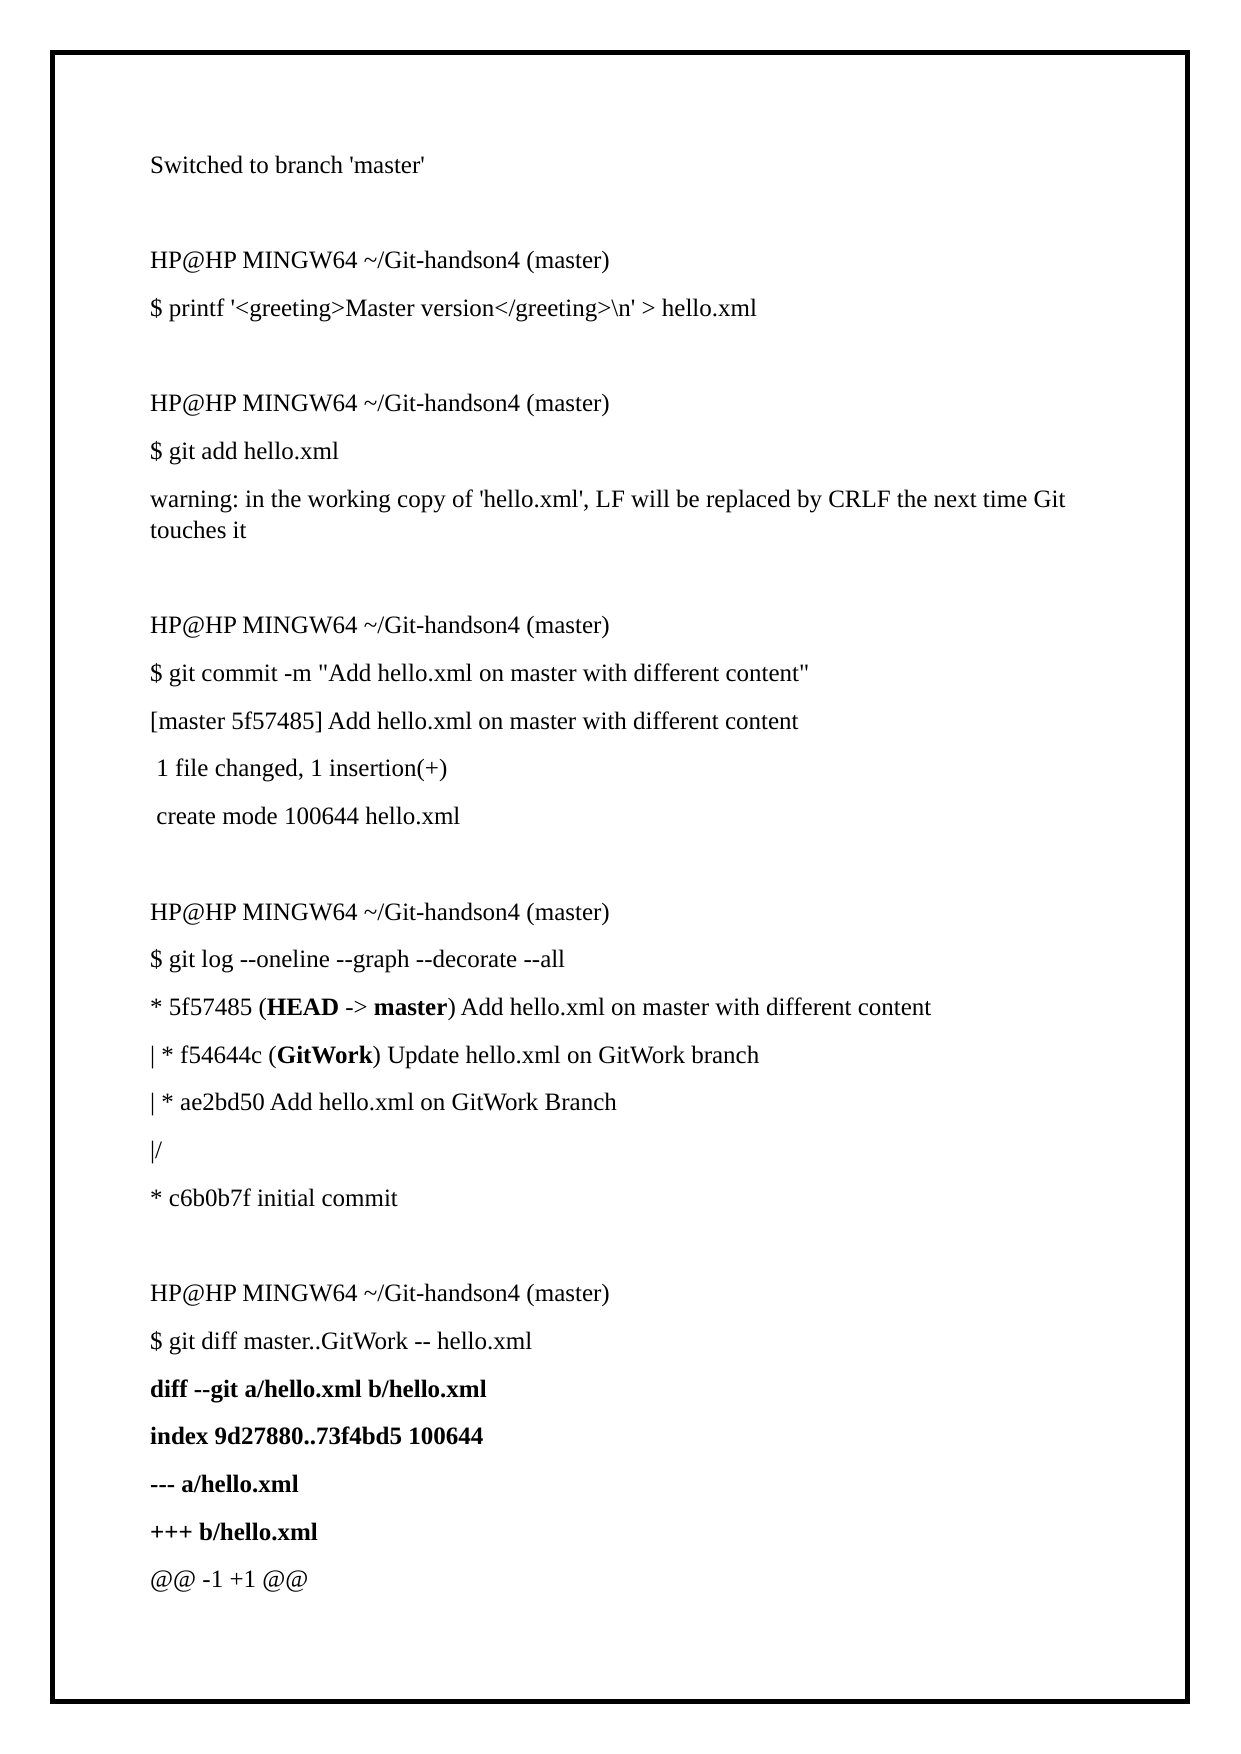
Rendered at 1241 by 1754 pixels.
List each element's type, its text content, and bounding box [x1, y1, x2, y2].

text HP@HP MINGW64 ~/Git-handson4 (master) [150, 610, 1090, 639]
text | * ae2bd50 Add hello.xml on GitWork Branch [150, 1087, 1090, 1116]
text HP@HP MINGW64 ~/Git-handson4 (master) [150, 897, 1090, 925]
text @@ -1 +1 @@ [150, 1564, 1090, 1593]
text HP@HP MINGW64 ~/Git-handson4 (master) [150, 245, 1090, 274]
text | * f54644c (GitWork) Update hello.xml on GitWork branch [150, 1040, 1090, 1068]
text diff --git a/hello.xml b/hello.xml [150, 1374, 1090, 1402]
text * 5f57485 (HEAD -> master) Add hello.xml on master with different content [150, 992, 1090, 1021]
text create mode 100644 hello.xml [150, 801, 1090, 830]
text --- a/hello.xml [150, 1469, 1090, 1498]
text [master 5f57485] Add hello.xml on master with different content [150, 706, 1090, 734]
text $ git commit -m "Add hello.xml on master with different content" [150, 658, 1090, 687]
text |/ [150, 1135, 1090, 1164]
text warning: in the working copy of 'hello.xml', LF will be replaced by CRLF the next time Git touches it [150, 484, 1090, 544]
text * c6b0b7f initial commit [150, 1183, 1090, 1212]
text $ git add hello.xml [150, 436, 1090, 465]
text $ git log --oneline --graph --decorate --all [150, 944, 1090, 973]
text 1 file changed, 1 insertion(+) [150, 753, 1090, 782]
text +++ b/hello.xml [150, 1517, 1090, 1546]
text index 9d27880..73f4bd5 100644 [150, 1421, 1090, 1450]
text $ printf '<greeting>Master version</greeting>\n' > hello.xml [150, 293, 1090, 322]
text Switched to branch 'master' [150, 150, 1090, 179]
text HP@HP MINGW64 ~/Git-handson4 (master) [150, 388, 1090, 417]
text $ git diff master..GitWork -- hello.xml [150, 1326, 1090, 1355]
text HP@HP MINGW64 ~/Git-handson4 (master) [150, 1278, 1090, 1307]
